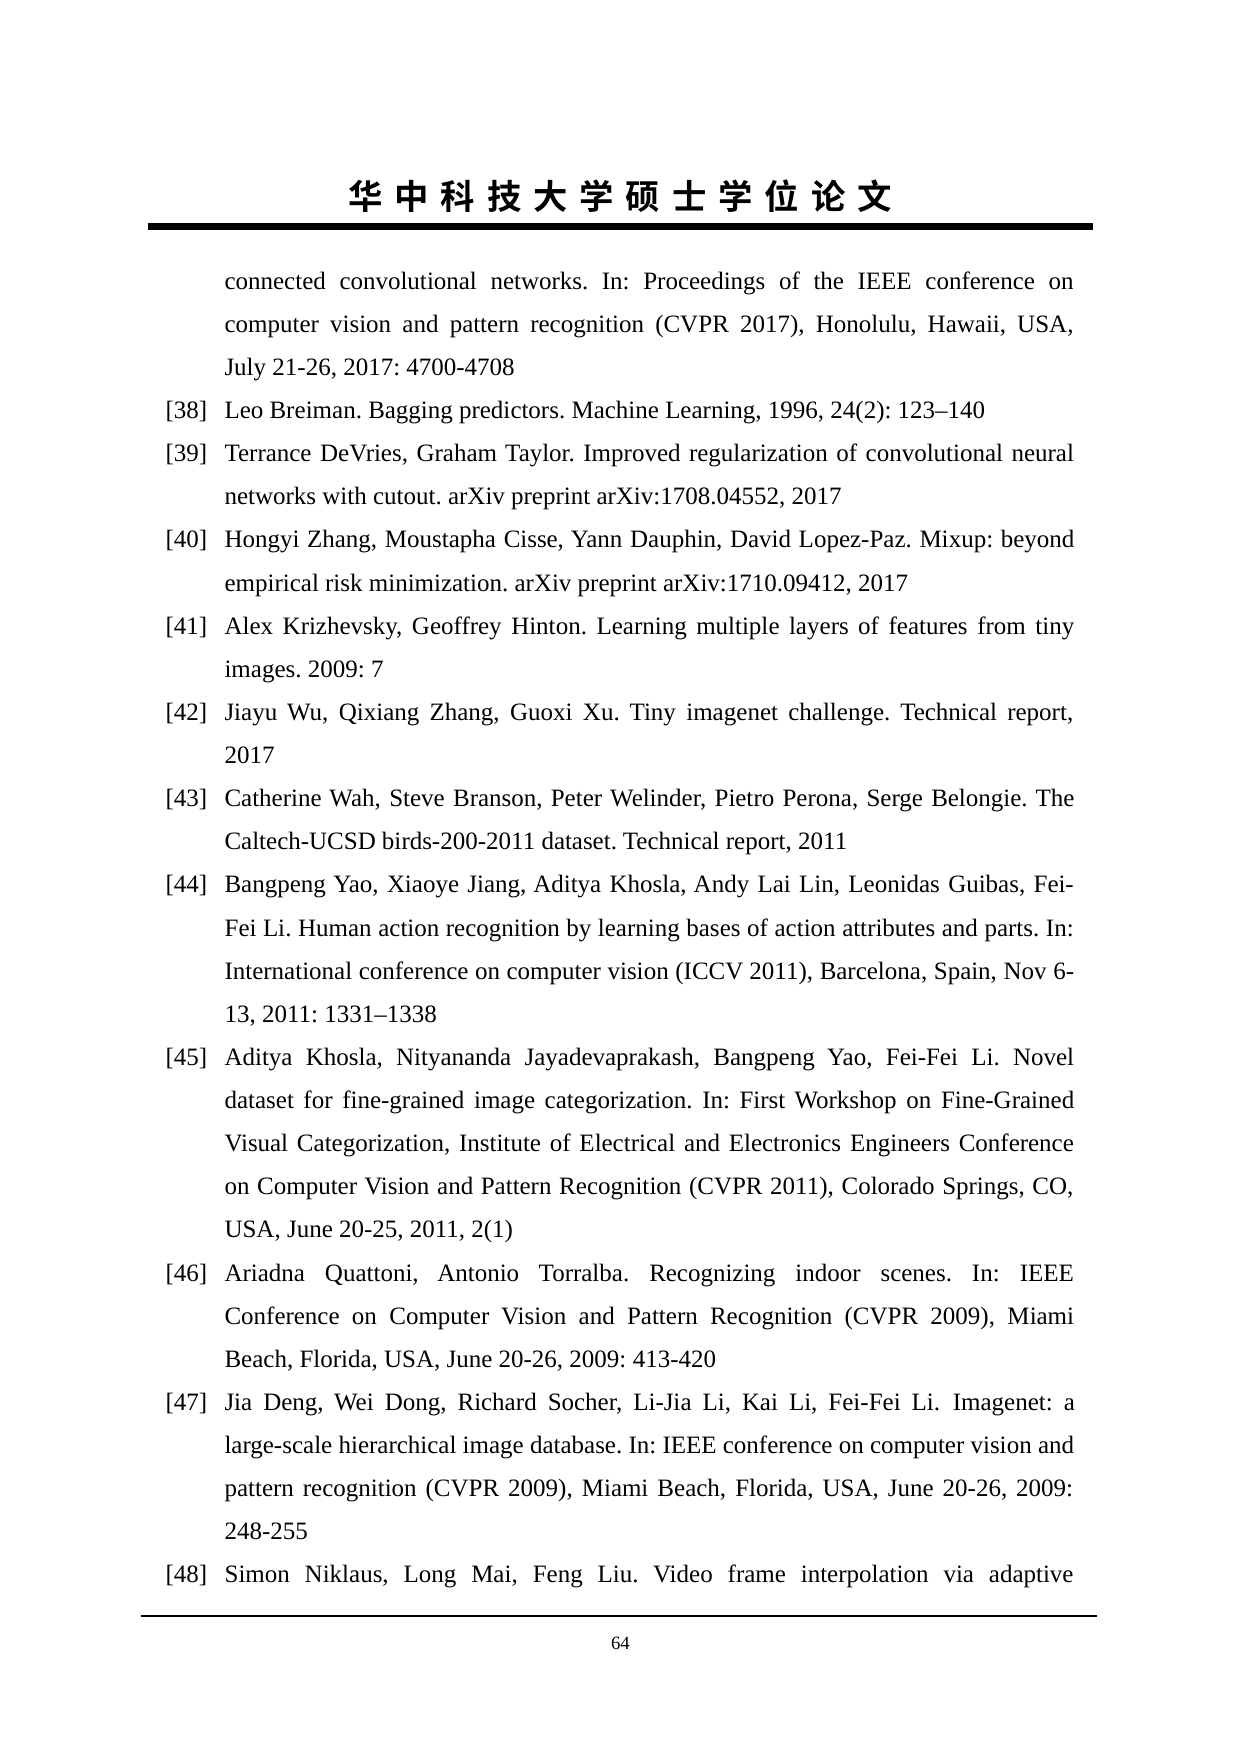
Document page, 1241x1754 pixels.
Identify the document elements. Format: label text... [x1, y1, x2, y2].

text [165, 266, 1075, 381]
text [45] Aditya Khosla, Nityananda Jayadevaprakash, Bangpeng Yao, Fei-Fei Li. Novel dataset for fine-grained image categorization. In: First Workshop on Fine-Grained Visual Categorization, Institute of Electrical and Electronics Engineers Conference on Computer Vision and Pattern Recognition (CVPR 2011), Colorado Springs, CO, USA, June 20-25, 2011, 2(1) [165, 1042, 1075, 1243]
text [39] Terrance DeVries, Graham Taylor. Improved regularization of convolutional neural networks with cutout. arXiv preprint arXiv:1708.04552, 2017 [165, 438, 1075, 510]
text [41] Alex Krizhevsky, Geoffrey Hinton. Learning multiple layers of features from tiny images. 2009: 7 [165, 611, 1075, 683]
text [46] Ariadna Quattoni, Antonio Torralba. Recognizing indoor scenes. In: IEEE Conference on Computer Vision and Pattern Recognition (CVPR 2009), Miami Beach, Florida, USA, June 20-26, 2009: 413-420 [165, 1258, 1075, 1373]
text [40] Hongyi Zhang, Moustapha Cisse, Yann Dauphin, David Lopez-Paz. Mixup: beyond empirical risk minimization. arXiv preprint arXiv:1710.09412, 2017 [165, 524, 1075, 596]
text [42] Jiayu Wu, Qixiang Zhang, Guoxi Xu. Tiny imagenet challenge. Technical report, 2017 [165, 697, 1075, 769]
text [38] Leo Breiman. Bagging predictors. Machine Learning, 1996, 24(2): 123–140 [165, 395, 1075, 424]
text [44] Bangpeng Yao, Xiaoye Jiang, Aditya Khosla, Andy Lai Lin, Leonidas Guibas, Fei-Fei Li. Human action recognition by learning bases of action attributes and parts. In: International conference on computer vision (ICCV 2011), Barcelona, Spain, Nov 6-13, 2011: 1331–1338 [165, 869, 1075, 1028]
text [47] Jia Deng, Wei Dong, Richard Socher, Li-Jia Li, Kai Li, Fei-Fei Li. Imagenet: a large-scale hierarchical image database. In: IEEE conference on computer vision and pattern recognition (CVPR 2009), Miami Beach, Florida, USA, June 20-26, 2009: 248-255 [165, 1387, 1075, 1545]
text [165, 1559, 1075, 1588]
text [43] Catherine Wah, Steve Branson, Peter Welinder, Pietro Perona, Serge Belongie. The Caltech-UCSD birds-200-2011 dataset. Technical report, 2011 [165, 783, 1075, 855]
